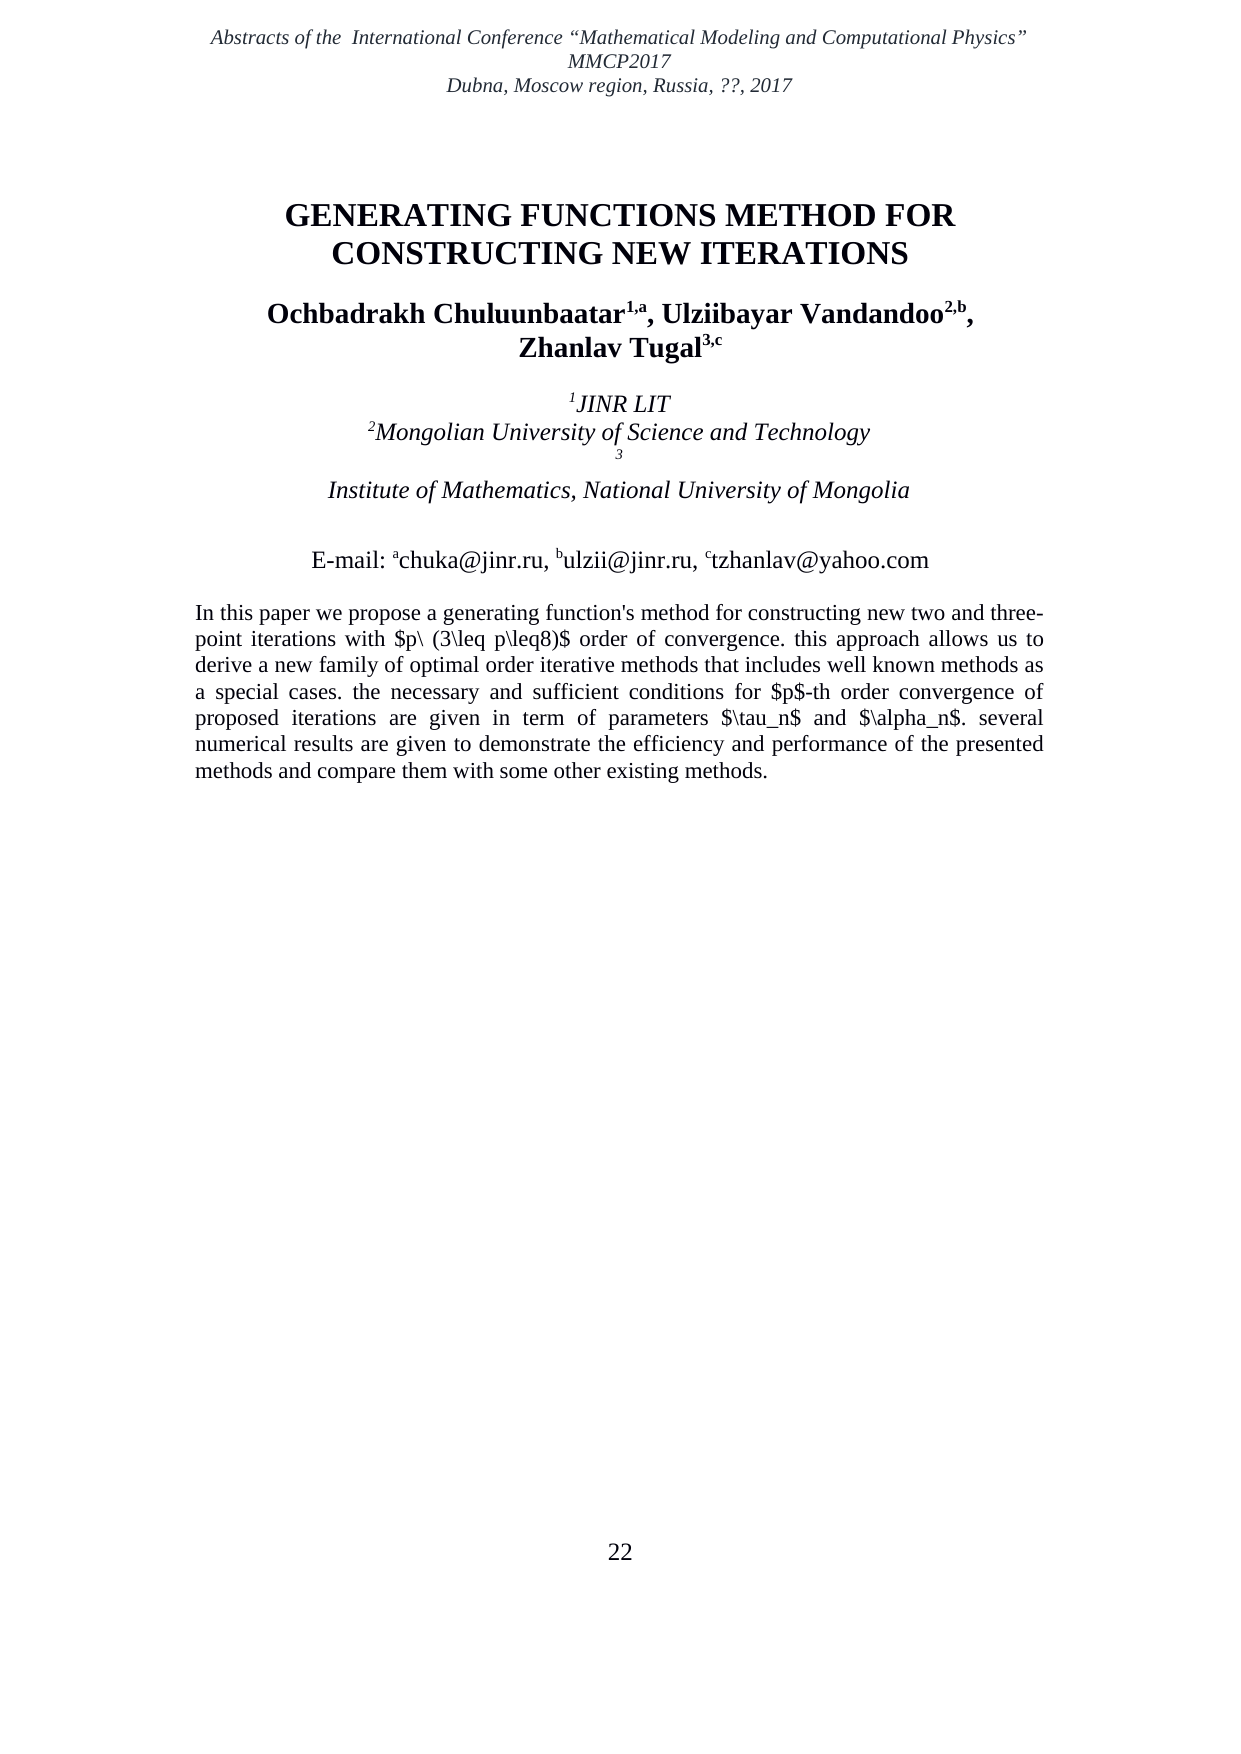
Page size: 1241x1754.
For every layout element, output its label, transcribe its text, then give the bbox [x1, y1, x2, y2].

text 1JINR LIT [195, 389, 1045, 417]
text 3 Institute of Mathematics, National University of Mongolia [195, 446, 1045, 532]
text Ochbadrakh Chuluunbaatar1,a, Ulziibayar Vandandoo2,b, Zhanlav Tugal3,c [195, 297, 1045, 364]
text E-mail: achuka@jinr.ru, bulzii@jinr.ru, ctzhanlav@yahoo.com [195, 545, 1045, 574]
title GENERATING FUNCTIONS METHOD FOR CONSTRUCTING NEW ITERATIONS [195, 195, 1045, 272]
text 2Mongolian University of Science and Technology [195, 417, 1045, 446]
text In this paper we propose a generating function's method for constructing new two and three-point iterations with $p\ (3\leq p\leq8)$ order of convergence. this approach allows us to derive a new family of optimal order iterative methods that includes well known methods as a special cases. the necessary and sufficient conditions for $p$-th order convergence of proposed iterations are given in term of parameters $\tau_n$ and $\alpha_n$. several numerical results are given to demonstrate the efficiency and performance of the presented methods and compare them with some other existing methods. [195, 599, 1045, 783]
